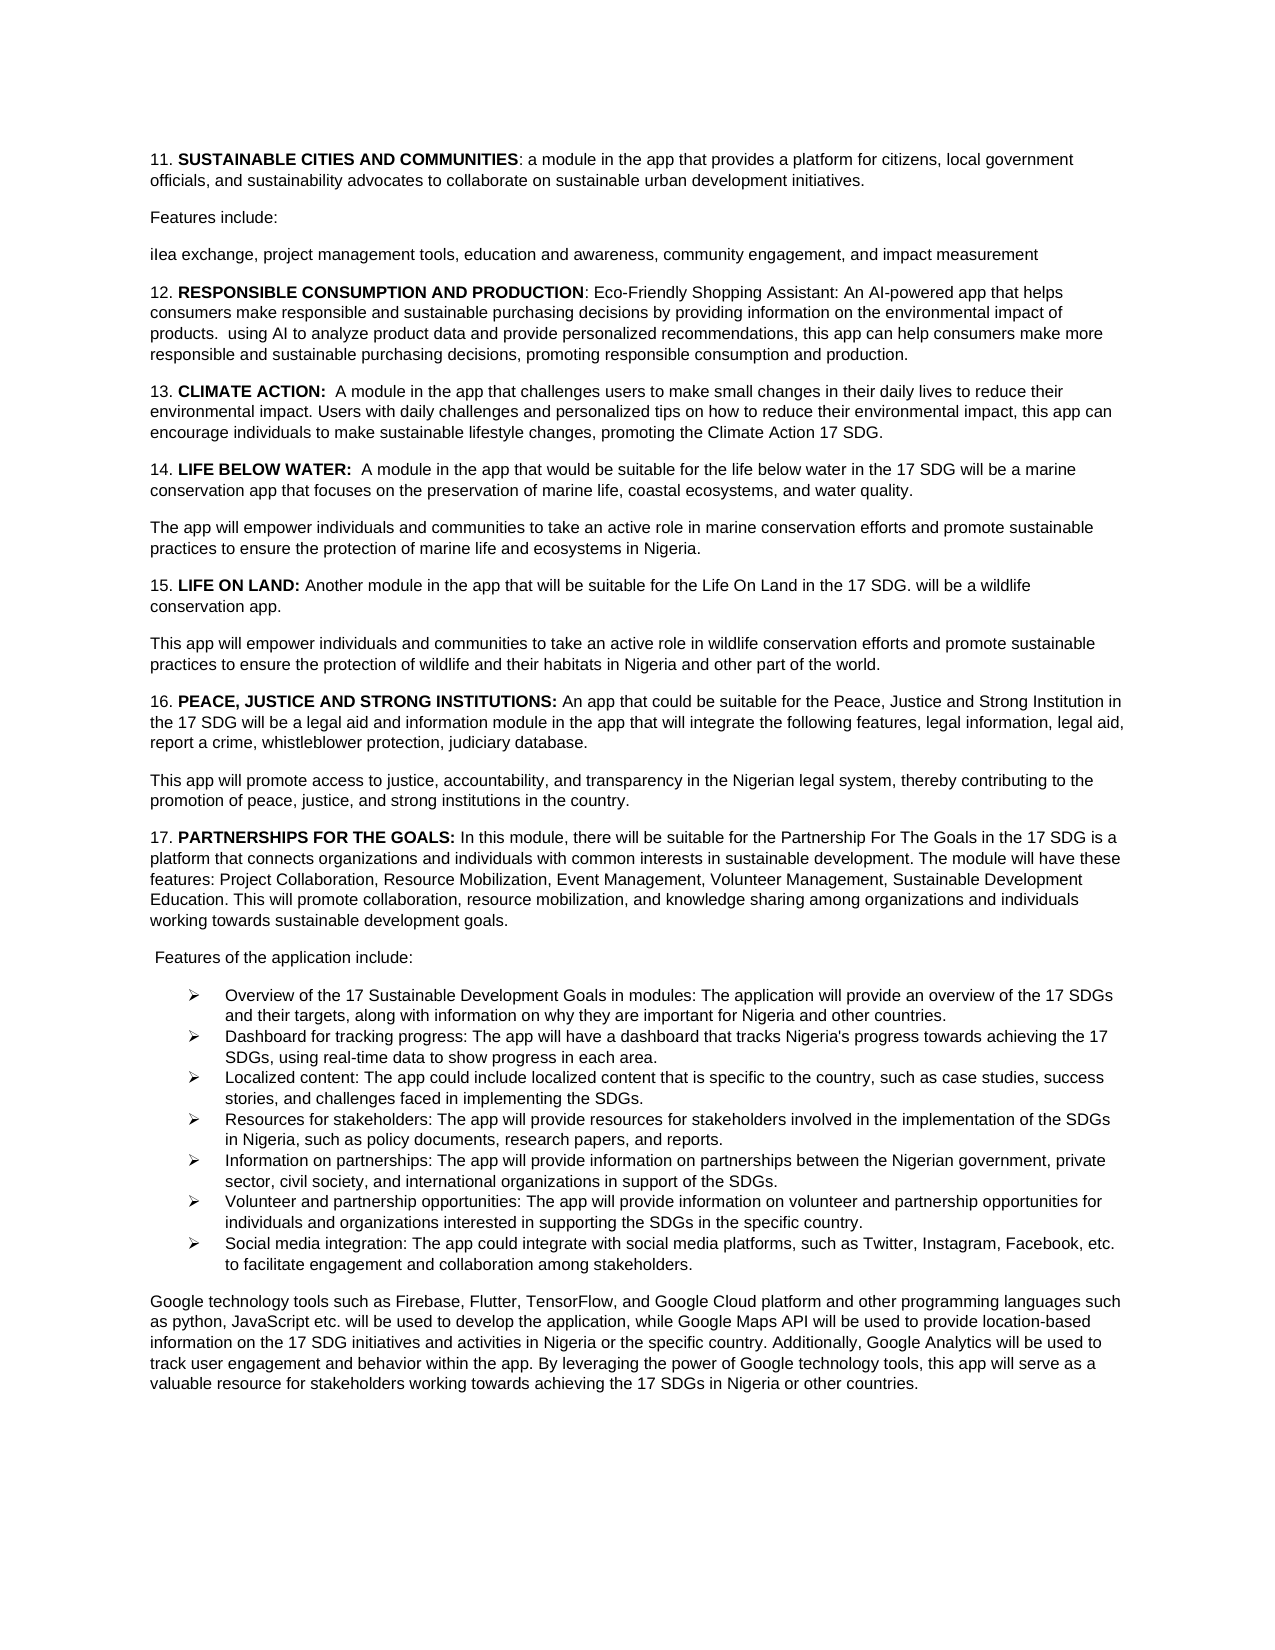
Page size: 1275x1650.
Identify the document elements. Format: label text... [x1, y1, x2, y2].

list Volunteer and partnership opportunities: The app will provide information on volunteer and partnership opportunities for individuals and organizations interested in supporting the SDGs in the specific country. [187, 1192, 1125, 1232]
text Features of the application include: [150, 948, 1125, 967]
list Overview of the 17 Sustainable Development Goals in modules: The application will provide an overview of the 17 SDGs and their targets, along with information on why they are important for Nigeria and other countries. [187, 985, 1125, 1025]
text 13. CLIMATE ACTION: A module in the app that challenges users to make small changes in their daily lives to reduce their environmental impact. Users with daily challenges and personalized tips on how to reduce their environmental impact, this app can encourage individuals to make sustainable lifestyle changes, promoting the Climate Action 17 SDG. [150, 382, 1125, 442]
list Dashboard for tracking progress: The app will have a dashboard that tracks Nigeria's progress towards achieving the 17 SDGs, using real-time data to show progress in each area. [187, 1027, 1125, 1067]
text iIea exchange, project management tools, education and awareness, community engagement, and impact measurement [150, 245, 1125, 264]
list Localized content: The app could include localized content that is specific to the country, such as case studies, success stories, and challenges faced in implementing the SDGs. [187, 1068, 1125, 1108]
text Google technology tools such as Firebase, Flutter, TensorFlow, and Google Cloud platform and other programming languages such as python, JavaScript etc. will be used to develop the application, while Google Maps API will be used to provide location-based information on the 17 SDG initiatives and activities in Nigeria or the specific country. Additionally, Google Analytics will be used to track user engagement and behavior within the app. By leveraging the power of Google technology tools, this app will serve as a valuable resource for stakeholders working towards achieving the 17 SDGs in Nigeria or other countries. [150, 1292, 1125, 1393]
text This app will empower individuals and communities to take an active role in wildlife conservation efforts and promote sustainable practices to ensure the protection of wildlife and their habitats in Nigeria and other part of the world. [150, 634, 1125, 674]
list Information on partnerships: The app will provide information on partnerships between the Nigerian government, private sector, civil society, and international organizations in support of the SDGs. [187, 1151, 1125, 1191]
list Social media integration: The app could integrate with social media platforms, such as Twitter, Instagram, Facebook, etc. to facilitate engagement and collaboration among stakeholders. [187, 1233, 1125, 1273]
text 17. PARTNERSHIPS FOR THE GOALS: In this module, there will be suitable for the Partnership For The Goals in the 17 SDG is a platform that connects organizations and individuals with common interests in sustainable development. The module will have these features: Project Collaboration, Resource Mobilization, Event Management, Volunteer Management, Sustainable Development Education. This will promote collaboration, resource mobilization, and knowledge sharing among organizations and individuals working towards sustainable development goals. [150, 828, 1125, 930]
text This app will promote access to justice, accountability, and transparency in the Nigerian legal system, thereby contributing to the promotion of peace, justice, and strong institutions in the country. [150, 770, 1125, 810]
text 12. RESPONSIBLE CONSUMPTION AND PRODUCTION: Eco-Friendly Shopping Assistant: An AI-powered app that helps consumers make responsible and sustainable purchasing decisions by providing information on the environmental impact of products. using AI to analyze product data and provide personalized recommendations, this app can help consumers make more responsible and sustainable purchasing decisions, promoting responsible consumption and production. [150, 282, 1125, 363]
text Features include: [150, 208, 1125, 227]
text 11. SUSTAINABLE CITIES AND COMMUNITIES: a module in the app that provides a platform for citizens, local government officials, and sustainability advocates to collaborate on sustainable urban development initiatives. [150, 150, 1125, 190]
text 16. PEACE, JUSTICE AND STRONG INSTITUTIONS: An app that could be suitable for the Peace, Justice and Strong Institution in the 17 SDG will be a legal aid and information module in the app that will integrate the following features, legal information, legal aid, report a crime, whistleblower protection, judiciary database. [150, 692, 1125, 752]
text 15. LIFE ON LAND: Another module in the app that will be suitable for the Life On Land in the 17 SDG. will be a wildlife conservation app. [150, 576, 1125, 616]
text The app will empower individuals and communities to take an active role in marine conservation efforts and promote sustainable practices to ensure the protection of marine life and ecosystems in Nigeria. [150, 518, 1125, 558]
text 14. LIFE BELOW WATER: A module in the app that would be suitable for the life below water in the 17 SDG will be a marine conservation app that focuses on the preservation of marine life, coastal ecosystems, and water quality. [150, 460, 1125, 500]
list Resources for stakeholders: The app will provide resources for stakeholders involved in the implementation of the SDGs in Nigeria, such as policy documents, research papers, and reports. [187, 1109, 1125, 1149]
